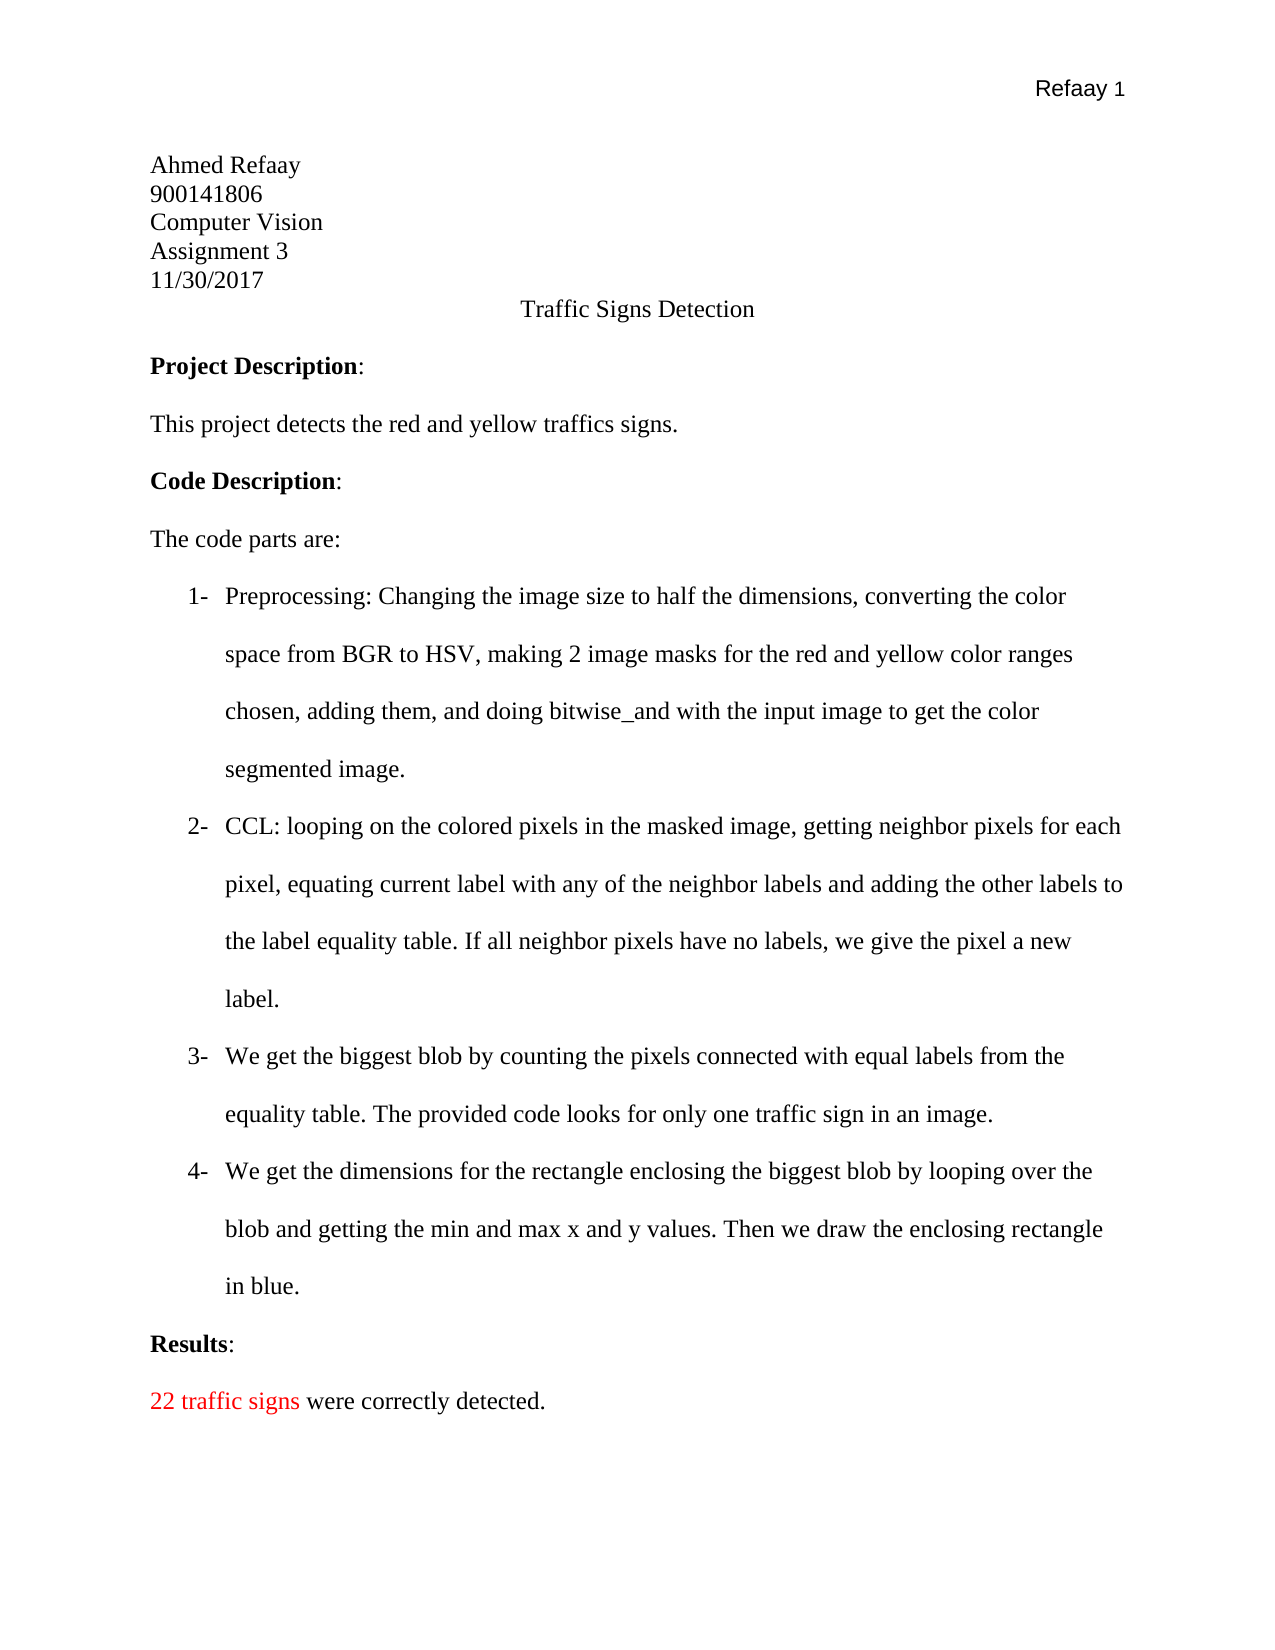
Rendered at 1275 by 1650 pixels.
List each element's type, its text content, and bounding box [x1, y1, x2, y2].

list Preprocessing: Changing the image size to half the dimensions, converting the color space from BGR to HSV, making 2 image masks for the red and yellow color ranges chosen, adding them, and doing bitwise_and with the input image to get the color segmented image. [187, 581, 1125, 782]
text This project detects the red and yellow traffics signs. [150, 409, 1125, 437]
text Ahmed Refaay [150, 150, 1125, 179]
text 11/30/2017 [150, 265, 1125, 294]
list We get the biggest blob by counting the pixels connected with equal labels from the equality table. The provided code looks for only one traffic sign in an image. [187, 1041, 1125, 1127]
text Project Description: [150, 351, 1125, 380]
text 900141806 [150, 179, 1125, 207]
text 22 traffic signs were correctly detected. [150, 1386, 1125, 1415]
list CCL: looping on the colored pixels in the masked image, getting neighbor pixels for each pixel, equating current label with any of the neighbor labels and adding the other labels to the label equality table. If all neighbor pixels have no labels, we give the pixel a new label. [187, 811, 1125, 1012]
text The code parts are: [150, 524, 1125, 552]
text Assignment 3 [150, 236, 1125, 265]
text Code Description: [150, 466, 1125, 495]
text Results: [150, 1329, 1125, 1357]
text Traffic Signs Detection [150, 294, 1125, 322]
list We get the dimensions for the rectangle enclosing the biggest blob by looping over the blob and getting the min and max x and y values. Then we draw the enclosing rectangle in blue. [187, 1156, 1125, 1300]
text Computer Vision [150, 207, 1125, 236]
